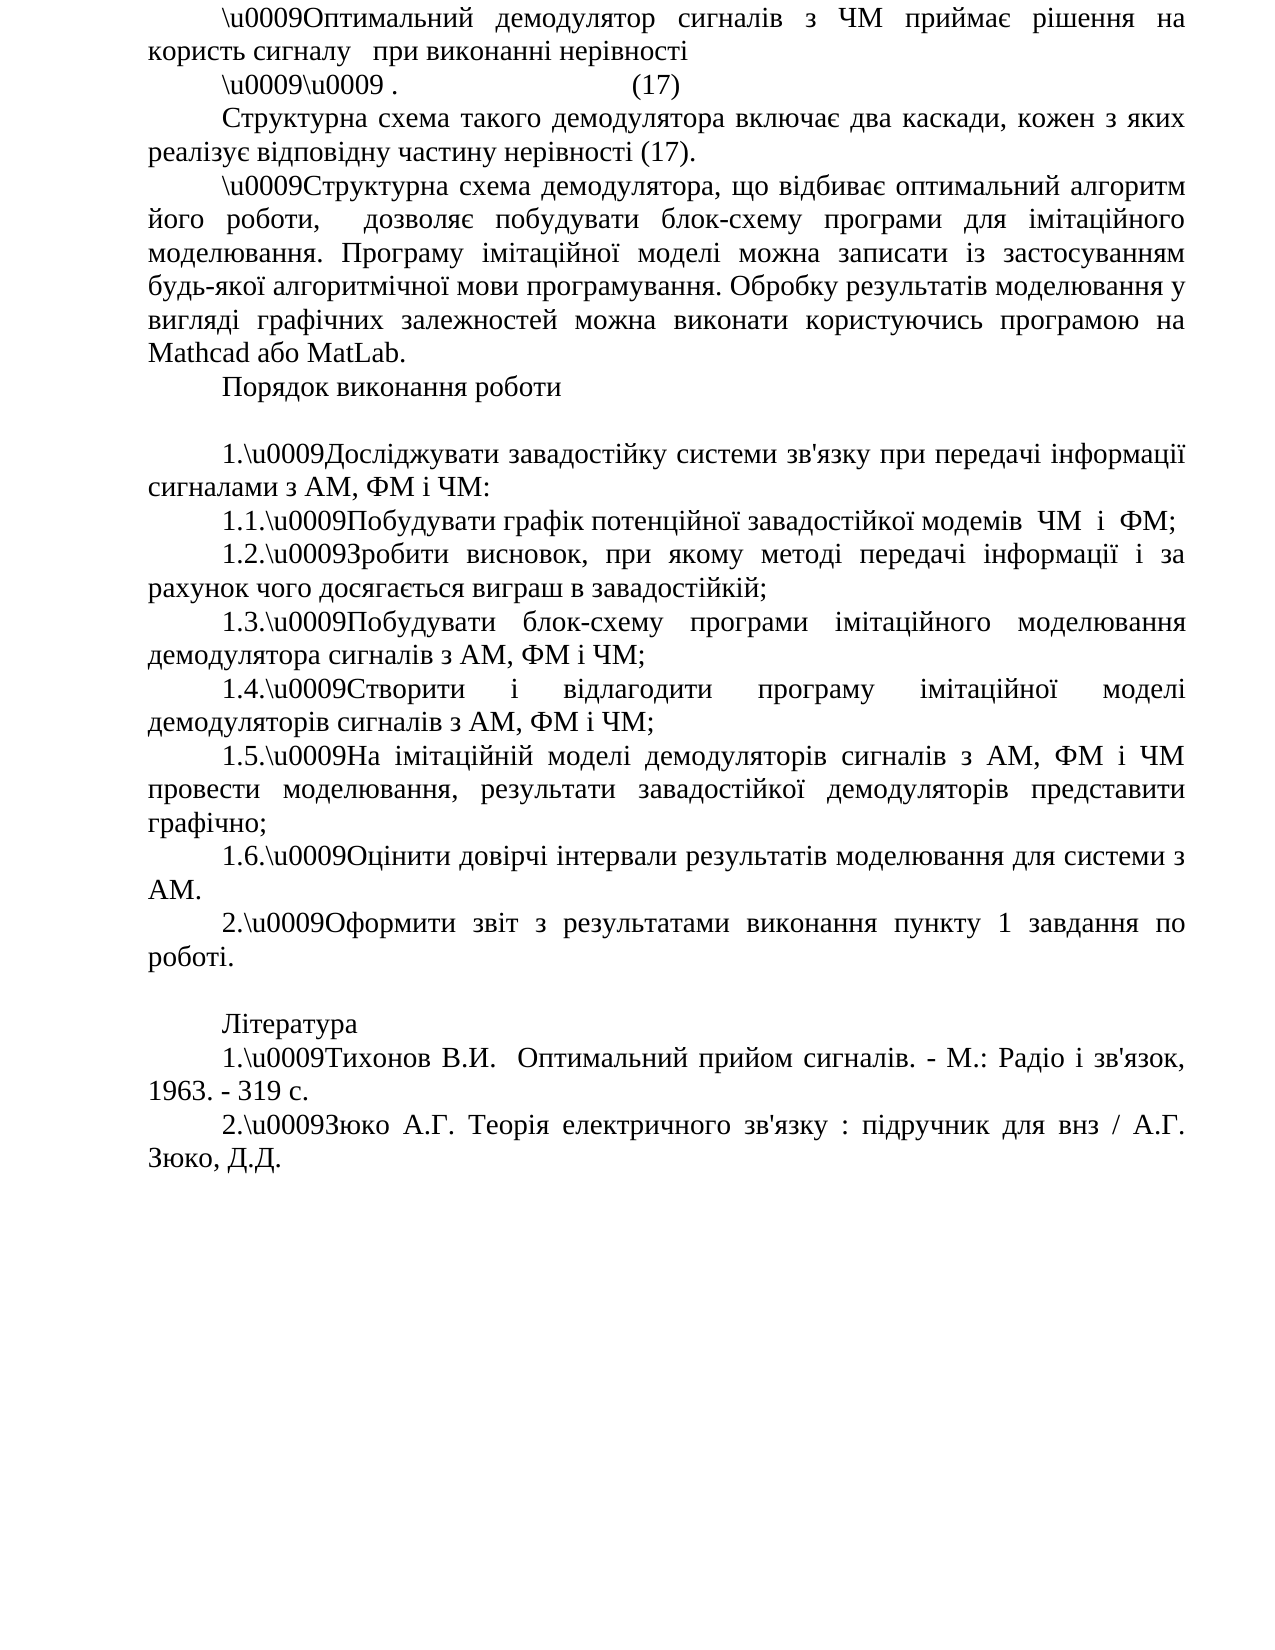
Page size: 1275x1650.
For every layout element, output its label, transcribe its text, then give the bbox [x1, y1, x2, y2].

list 1.\u0009Тихонов В.И. Оптимальний прийом сигналів. - М.: Радіо і зв'язок, 1963. - 319 с. [148, 1040, 1186, 1107]
list 1.6.\u0009Оцінити довірчі інтервали результатів моделювання для системи з АМ. [148, 838, 1186, 906]
list \u0009Оптимальний демодулятор сигналів з ЧМ приймає рішення на користь сигналу при виконанні нерівності [148, 0, 1186, 67]
list 1.4.\u0009Створити і відлагодити програму імітаційної моделі демодуляторів сигналів з АМ, ФМ і ЧМ; [148, 671, 1186, 738]
list 2.\u0009Зюко А.Г. Теорія електричного зв'язку : підручник для внз / А.Г. Зюко, Д.Д. [148, 1107, 1186, 1174]
list 2.\u0009Оформити звіт з результатами виконання пункту 1 завдання по роботі. [148, 906, 1186, 973]
list 1.5.\u0009На імітаційній моделі демодуляторів сигналів з АМ, ФМ і ЧМ провести моделювання, результати завадостійкої демодуляторів представити графічно; [148, 738, 1186, 838]
list 1.\u0009Досліджувати завадостійку системи зв'язку при передачі інформації сигналами з АМ, ФМ і ЧМ: [148, 436, 1186, 503]
list 1.2.\u0009Зробити висновок, при якому методі передачі інформації і за рахунок чого досягається виграш в завадостійкій; [148, 537, 1186, 604]
list \u0009\u0009 . (17) [148, 67, 1186, 101]
list 1.3.\u0009Побудувати блок-схему програми імітаційного моделювання демодулятора сигналів з АМ, ФМ і ЧМ; [148, 604, 1186, 671]
list Порядок виконання роботи [148, 369, 1186, 402]
list 1.1.\u0009Побудувати графік потенційної завадостійкої модемів ЧМ і ФМ; [148, 503, 1186, 537]
list \u0009Структурна схема демодулятора, що відбиває оптимальний алгоритм його роботи, дозволяє побудувати блок-схему програми для імітаційного моделювання. Програму імітаційної моделі можна записати із застосуванням будь-якої алгоритмічної мови програмування. Обробку результатів моделювання у вигляді графічних залежностей можна виконати користуючись програмою на Mathcad або MatLab. [148, 168, 1186, 369]
list Література [148, 1006, 1186, 1040]
list Структурна схема такого демодулятора включає два каскади, кожен з яких реалізує відповідну частину нерівності (17). [148, 101, 1186, 168]
